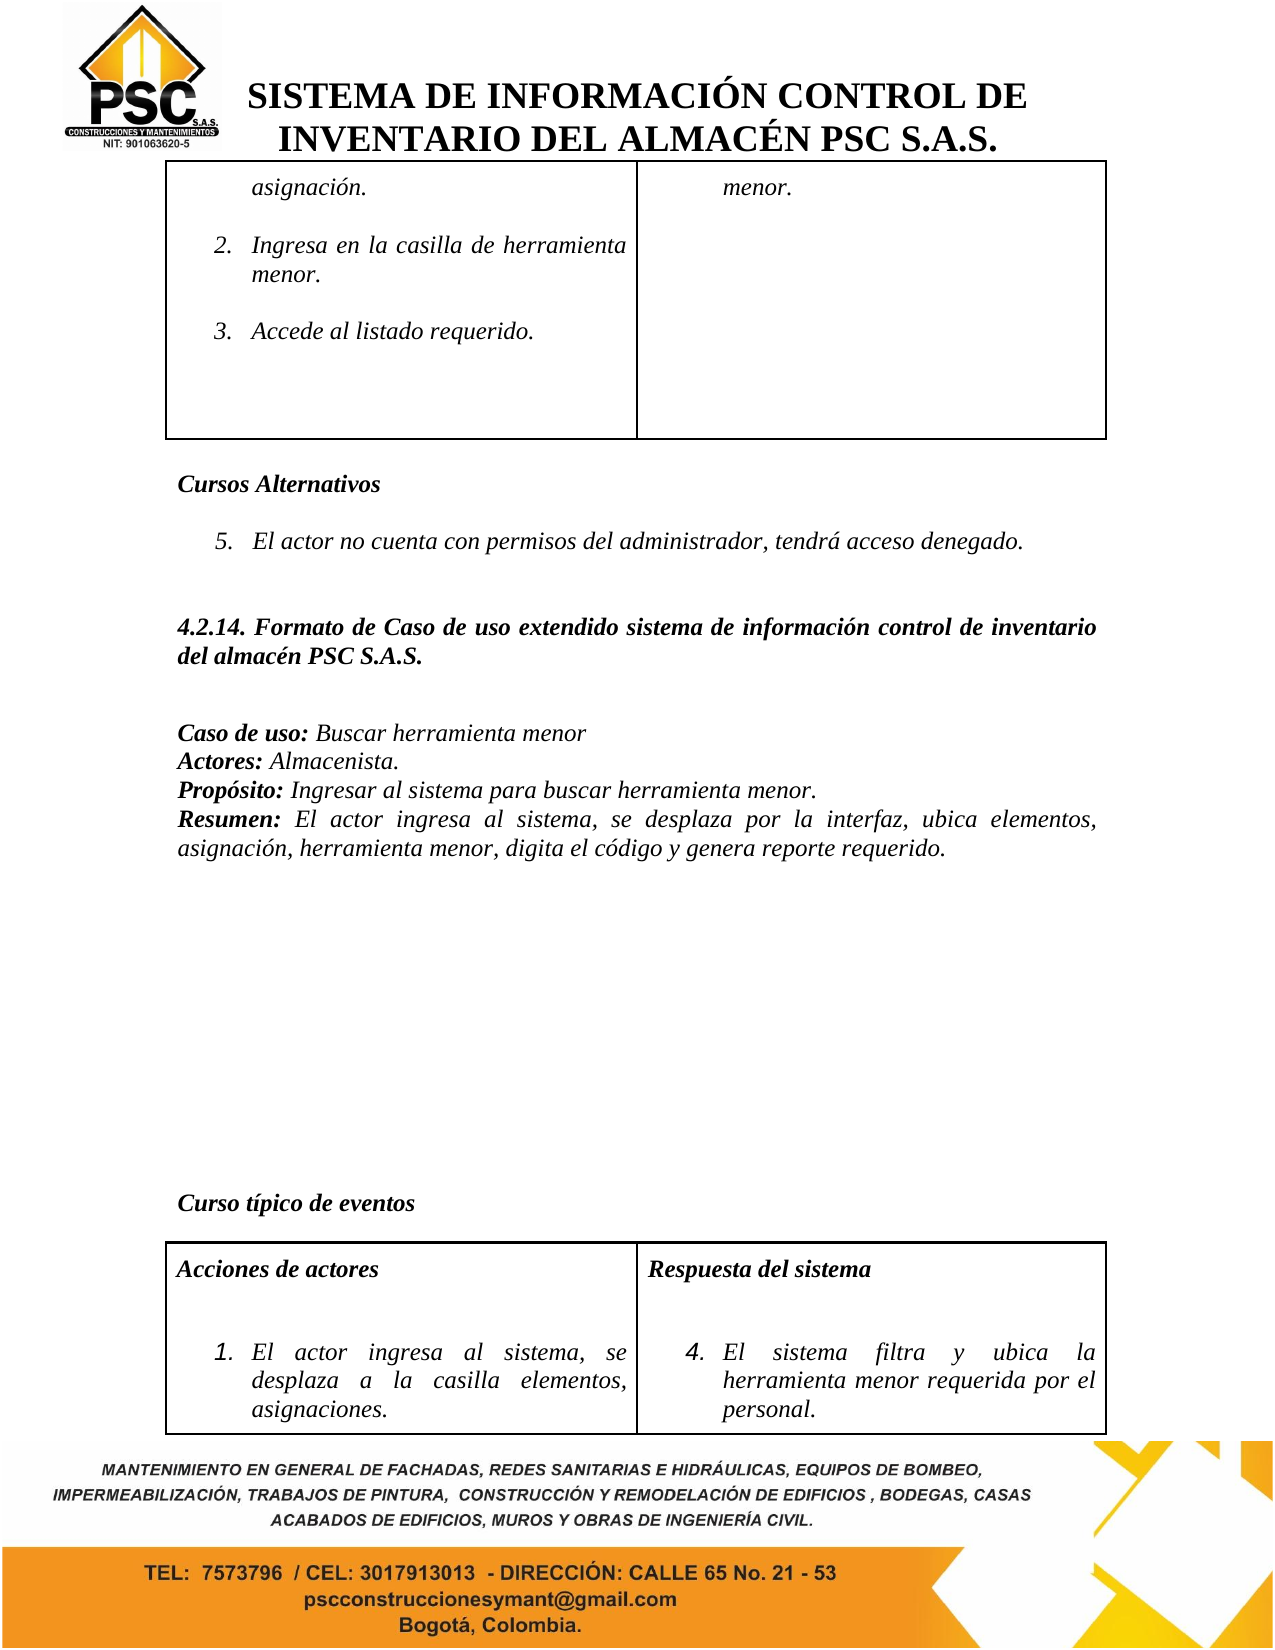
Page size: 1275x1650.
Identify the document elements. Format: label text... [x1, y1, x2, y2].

list El actor no cuenta con permisos del administrador, tendrá acceso denegado. [215, 526, 1098, 555]
table_header Respuesta del sistema El sistema filtra y ubica la herramienta menor requerida por el personal. [638, 1244, 1105, 1433]
text Cursos Alternativos [177, 469, 1098, 497]
table_header Respuesta del sistema El sistema genera reporte de listado de asignación de herramienta menor. [638, 162, 1105, 438]
text 4.2.14. Formato de Caso de uso extendido sistema de información control de inventario del almacén PSC S.A.S. [323, 641, 1098, 670]
text Caso de uso: Buscar herramienta menor [177, 718, 1098, 746]
text Curso típico de eventos [177, 1159, 1098, 1216]
text Resumen: El actor ingresa al sistema, se desplaza por la interfaz, ubica elementos, asignación, herramienta menor, digita el código y genera reporte requerido. [177, 804, 1098, 861]
picture [62, 2, 222, 151]
picture [2, 1441, 1273, 1648]
text Actores: Almacenista. [177, 746, 1098, 775]
text Propósito: Ingresar al sistema para buscar herramienta menor. [177, 775, 1098, 804]
